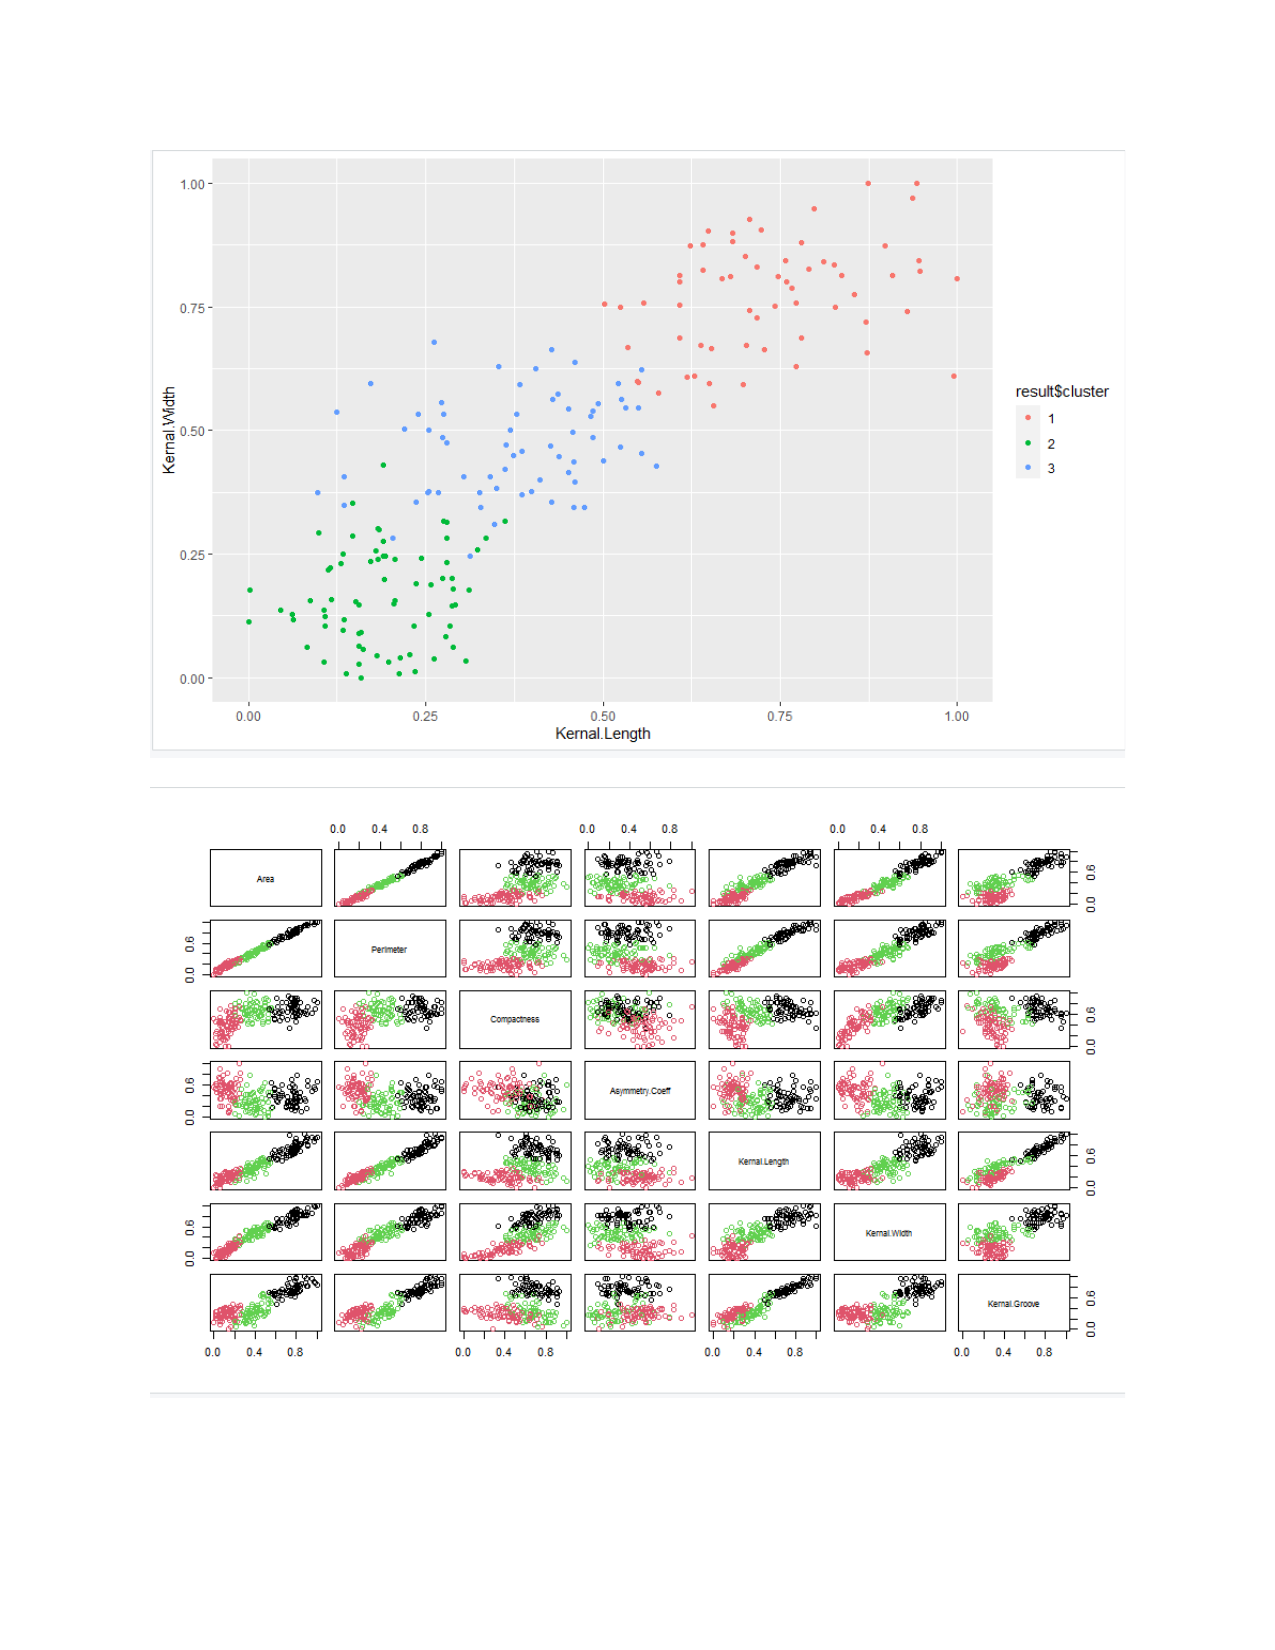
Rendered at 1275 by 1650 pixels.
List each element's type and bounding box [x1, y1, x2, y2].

picture [150, 150, 1125, 758]
picture [150, 787, 1125, 1398]
